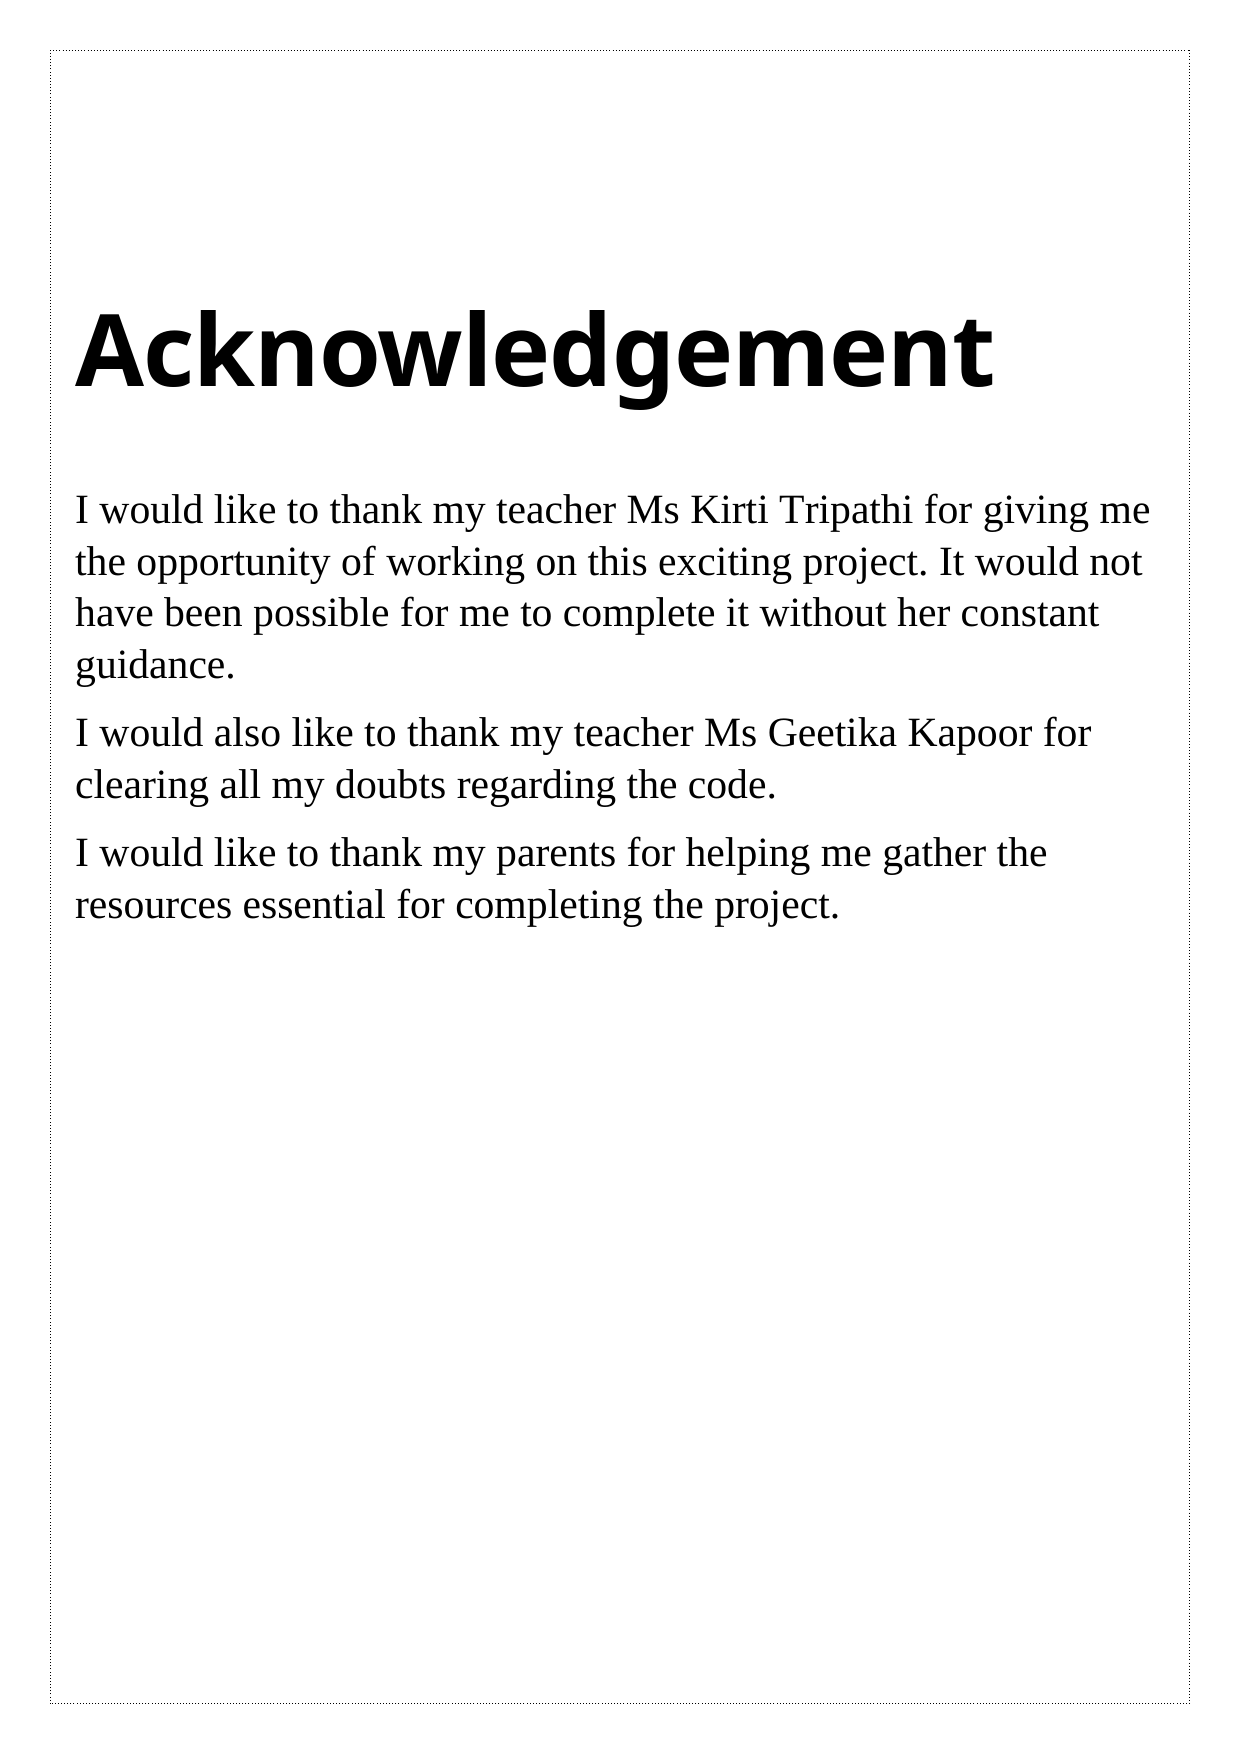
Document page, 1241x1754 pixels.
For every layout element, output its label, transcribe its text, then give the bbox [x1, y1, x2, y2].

title Acknowledgement [75, 280, 1165, 416]
text I would also like to thank my teacher Ms Geetika Kapoor for clearing all my doubts regarding the code. [75, 708, 1165, 807]
text I would like to thank my teacher Ms Kirti Tripathi for giving me the opportunity of working on this exciting project. It would not have been possible for me to complete it without her constant guidance. [75, 484, 1165, 687]
text I would like to thank my parents for helping me gather the resources essential for completing the project. [75, 828, 1165, 927]
